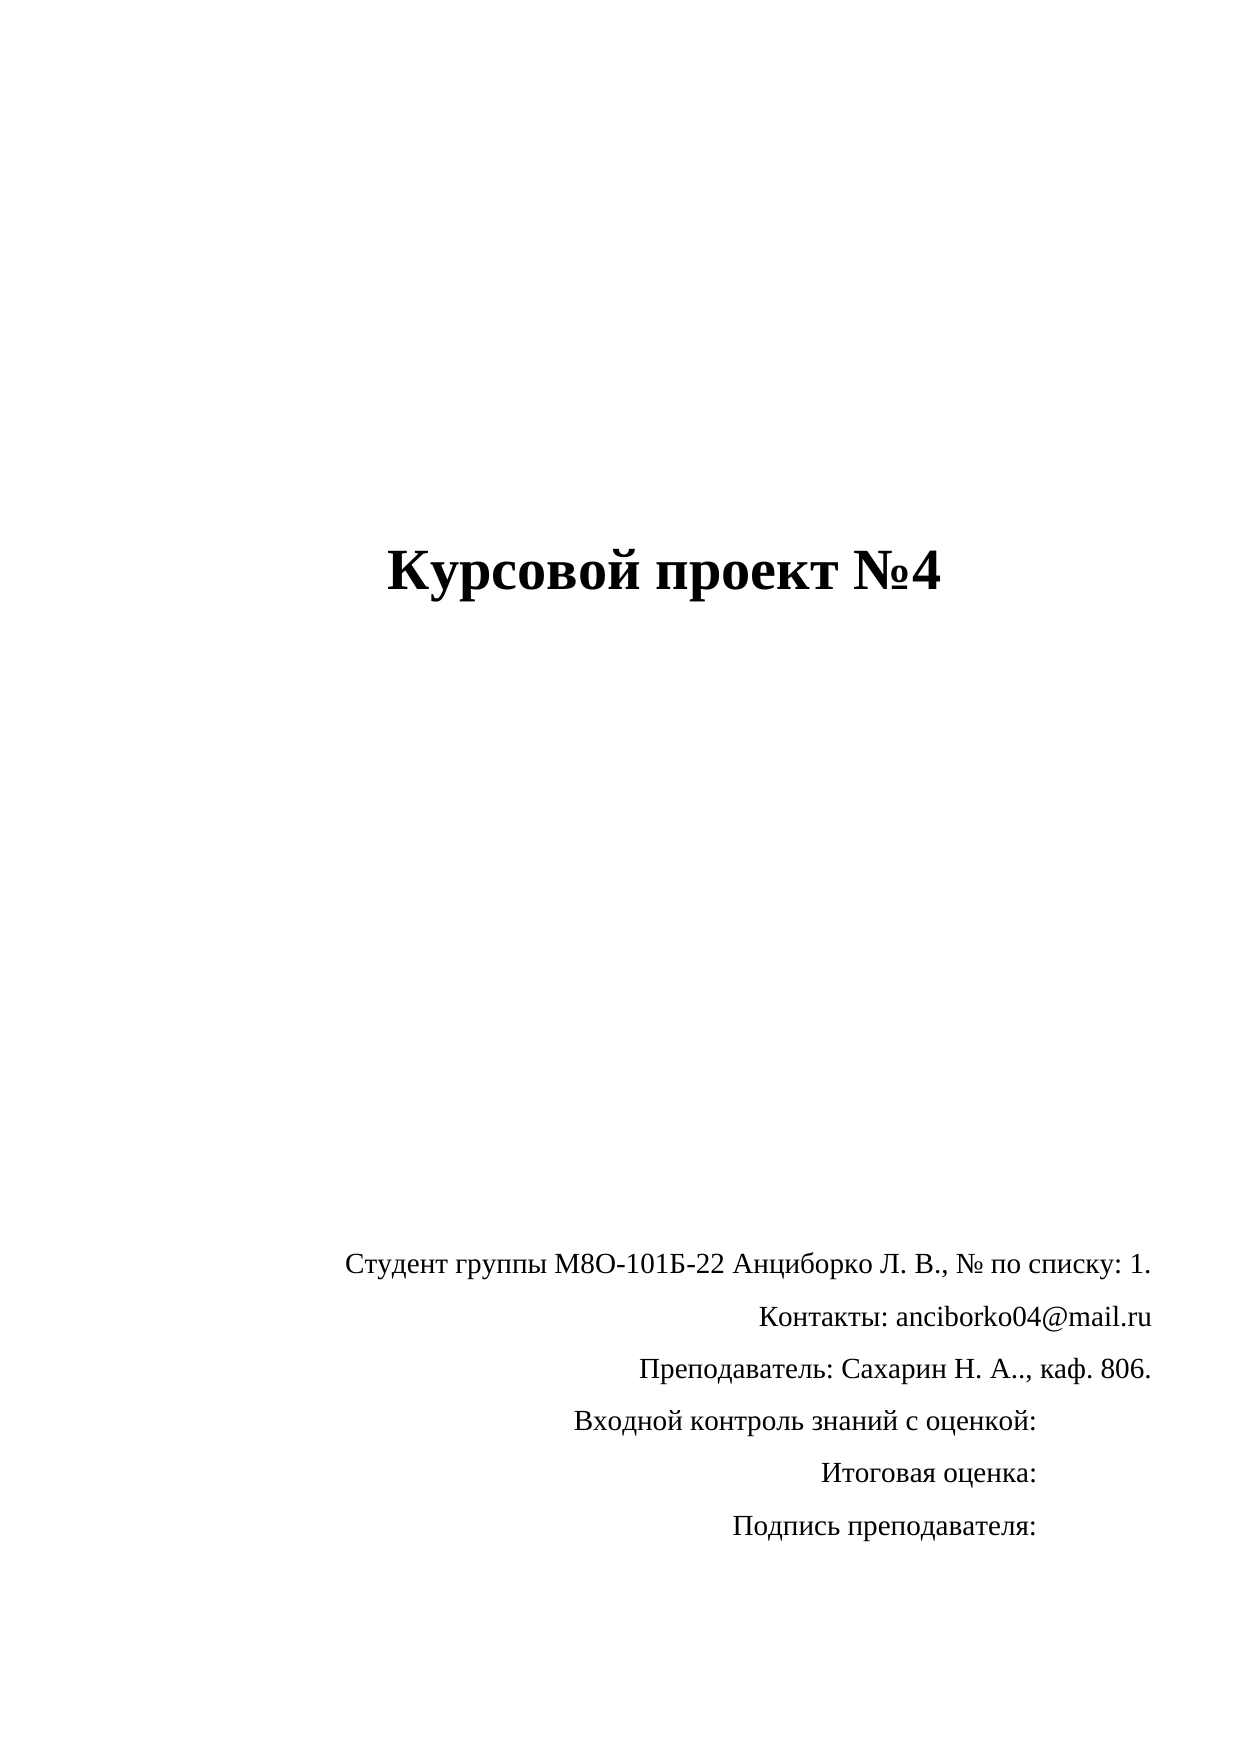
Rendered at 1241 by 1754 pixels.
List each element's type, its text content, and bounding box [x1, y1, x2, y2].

text Контакты: anciborko04@mail.ru [177, 1299, 1152, 1332]
text Входной контроль знаний с оценкой: [177, 1403, 1037, 1437]
text Итоговая оценка: [177, 1455, 1037, 1489]
text Курсовой проект №4 [177, 535, 1152, 602]
text Подпись преподавателя: [177, 1508, 1037, 1541]
text Преподаватель: Сахарин Н. А.., каф. 806. [177, 1351, 1152, 1384]
text Студент группы М8О-101Б-22 Анциборко Л. В., № по списку: 1. [177, 1247, 1152, 1280]
